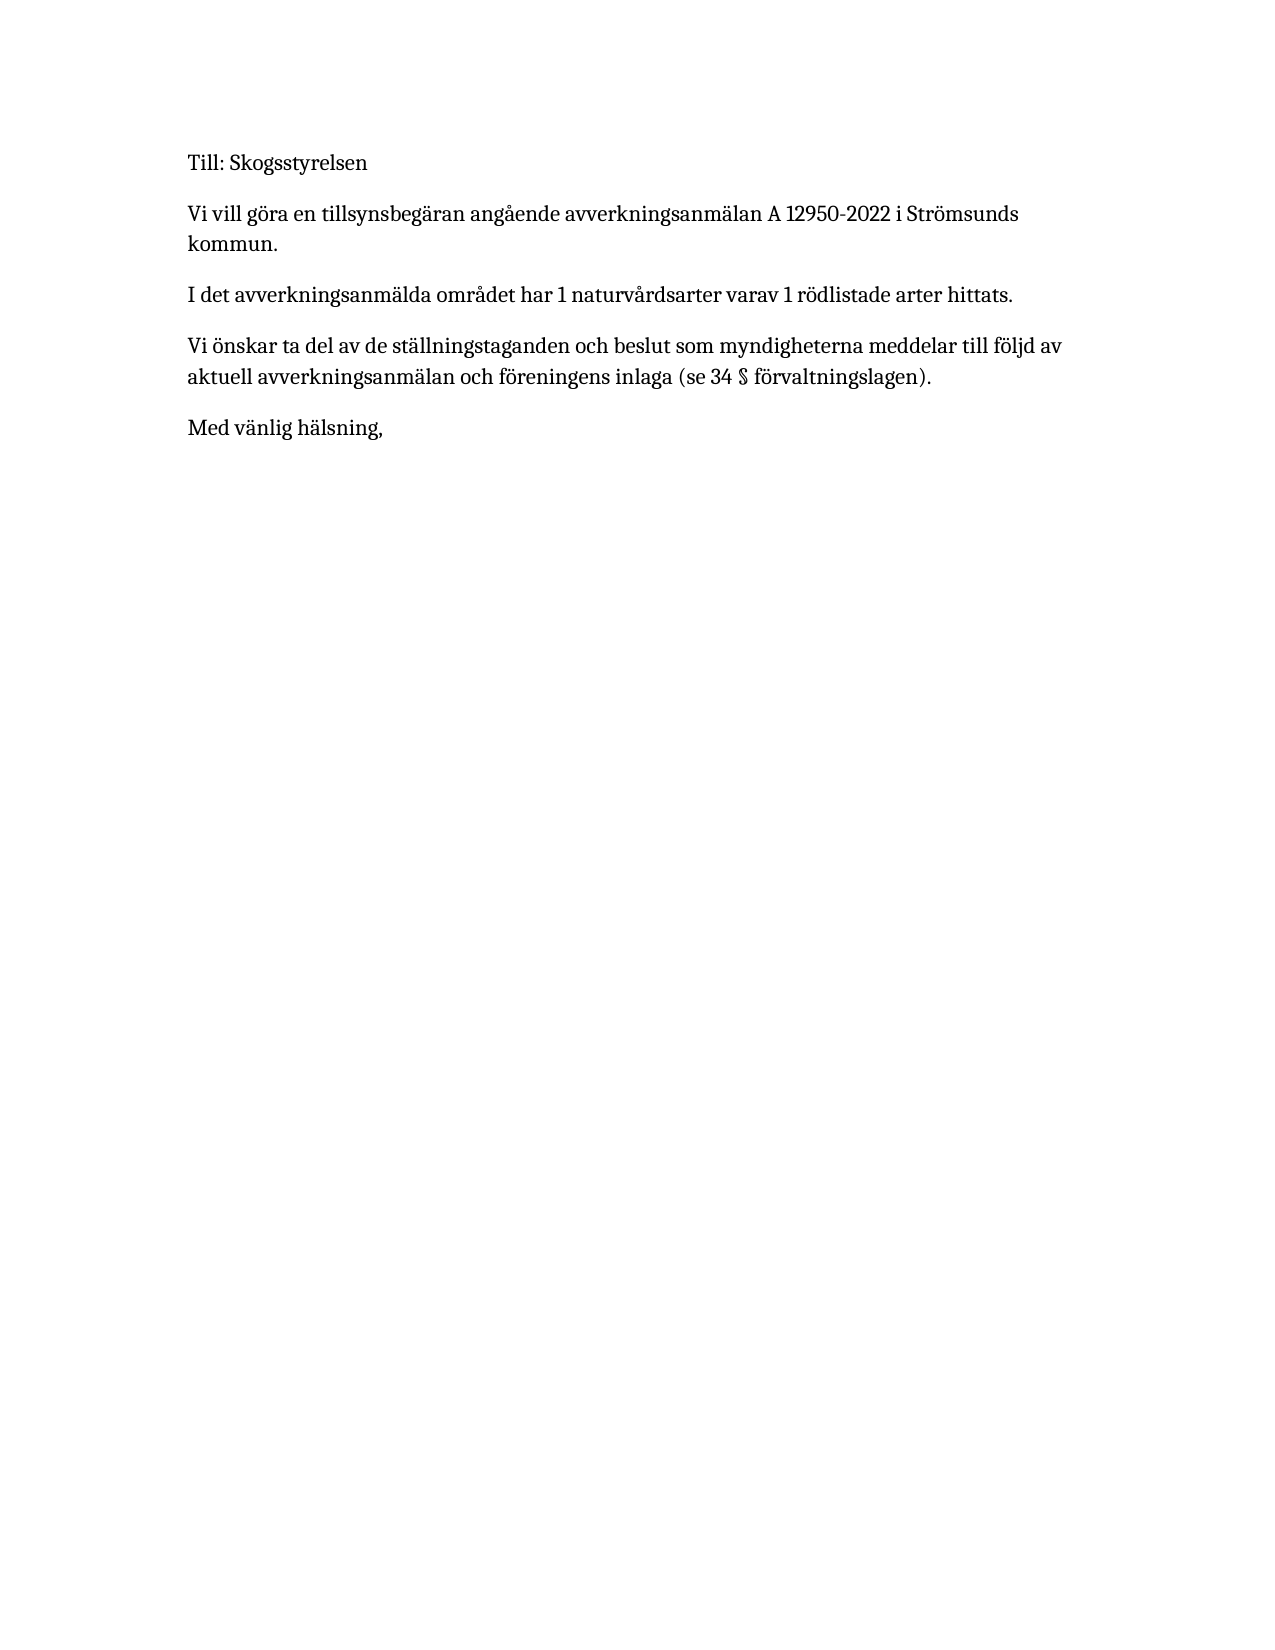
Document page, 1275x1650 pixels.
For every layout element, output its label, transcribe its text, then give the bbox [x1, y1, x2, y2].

text Vi önskar ta del av de ställningstaganden och beslut som myndigheterna meddelar till följd av aktuell avverkningsanmälan och föreningens inlaga (se 34 § förvaltningslagen). [187, 333, 1087, 390]
text Till: Skogsstyrelsen [187, 150, 1087, 176]
text I det avverkningsanmälda området har 1 naturvårdsarter varav 1 rödlistade arter hittats. [187, 282, 1087, 309]
text Med vänlig hälsning, [187, 414, 1087, 471]
text Vi vill göra en tillsynsbegäran angående avverkningsanmälan A 12950-2022 i Strömsunds kommun. [187, 201, 1087, 258]
